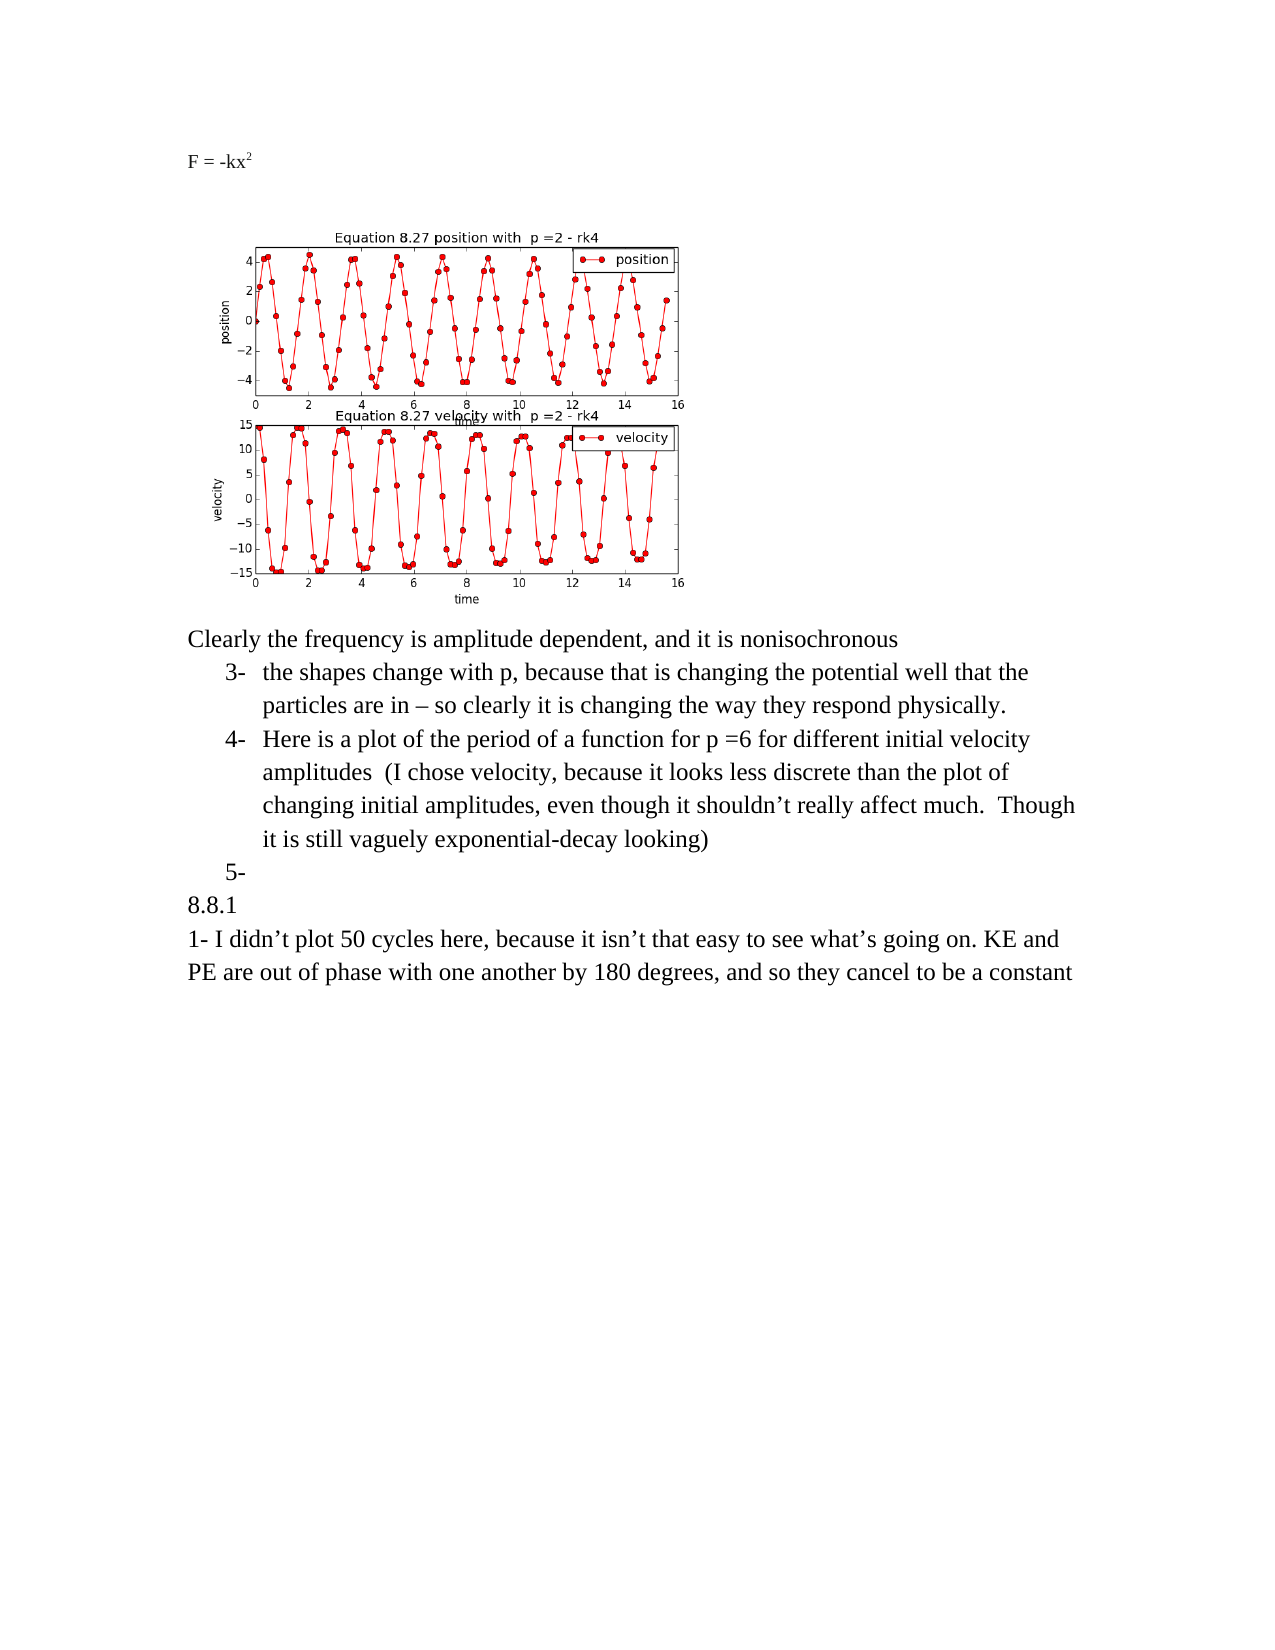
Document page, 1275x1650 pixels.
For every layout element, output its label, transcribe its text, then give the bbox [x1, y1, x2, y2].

text 1- I didn’t plot 50 cycles here, because it isn’t that easy to see what’s going on. KE and PE are out of phase with one another by 180 degrees, and so they cancel to be a constant [187, 919, 1087, 986]
list the shapes change with p, because that is changing the potential well that the particles are in – so clearly it is changing the way they respond physically. [225, 653, 1087, 719]
list Here is a plot of the period of a function for p =6 for different initial velocity amplitudes (I chose velocity, because it looks less discrete than the plot of changing initial amplitudes, even though it shouldn’t really affect much. Though it is still vaguely exponential-decay looking) [225, 719, 1087, 853]
text F = -kx2 [187, 150, 1087, 173]
text 8.8.1 [187, 886, 1087, 919]
text Clearly the frequency is amplitude dependent, and it is nonisochronous [187, 619, 1087, 653]
picture [187, 206, 732, 614]
